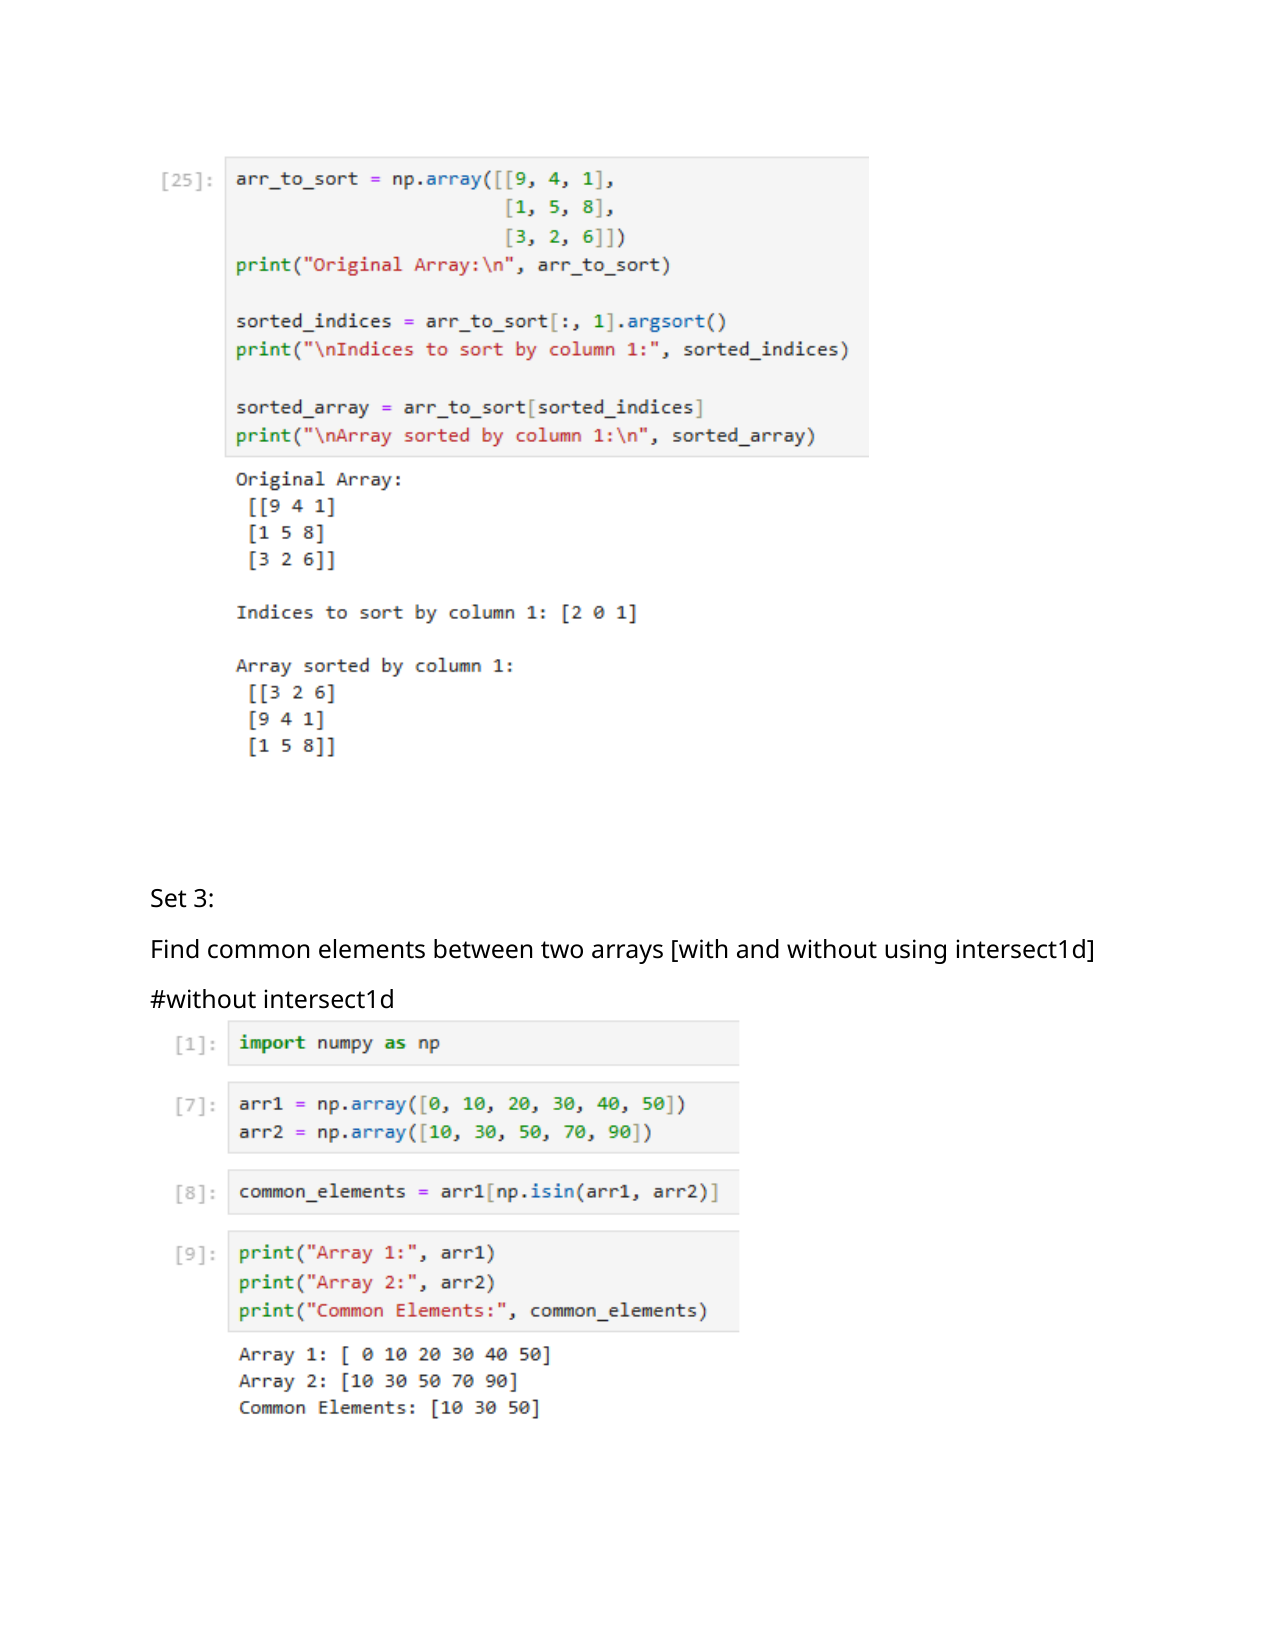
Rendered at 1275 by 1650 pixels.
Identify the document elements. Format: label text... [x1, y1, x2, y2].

picture [156, 1016, 740, 1425]
text Find common elements between two arrays [with and without using intersect1d] [150, 931, 1125, 966]
text Set 3: [150, 881, 1125, 915]
picture [150, 150, 869, 763]
